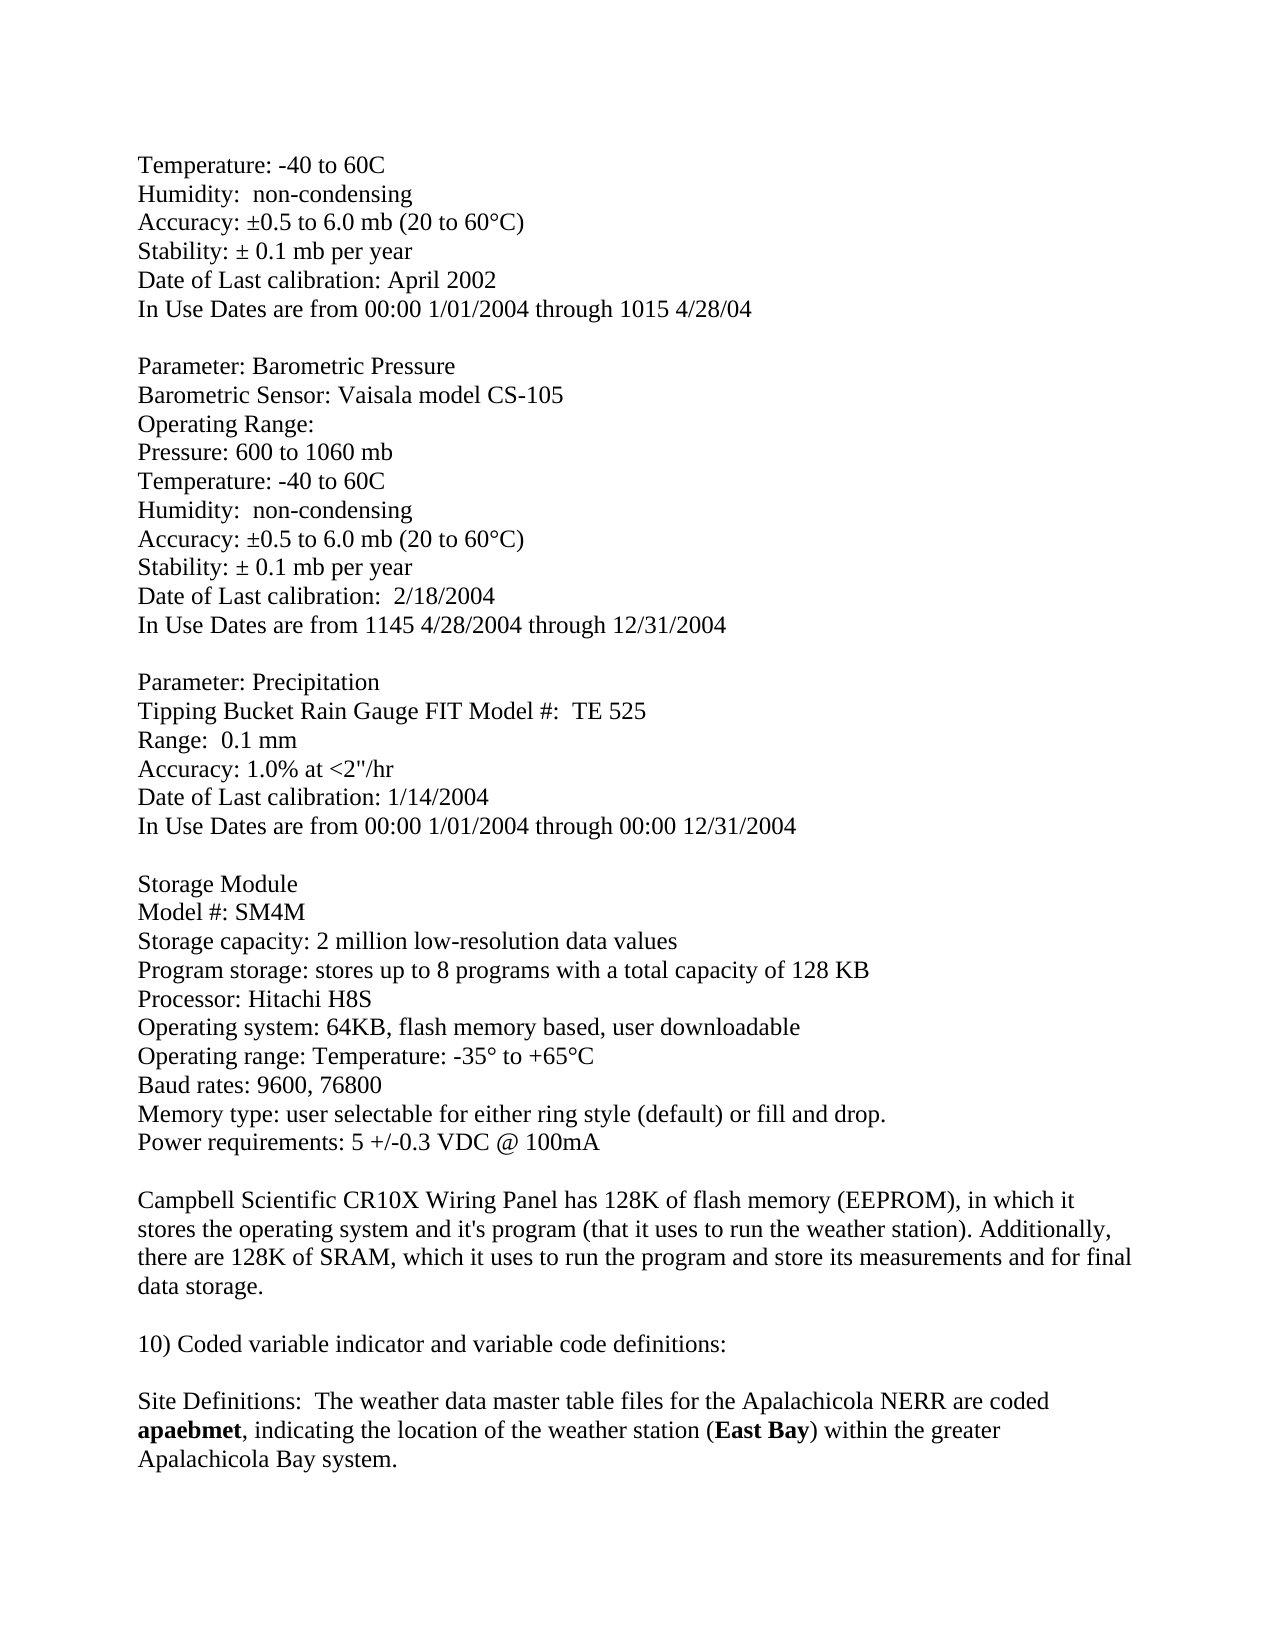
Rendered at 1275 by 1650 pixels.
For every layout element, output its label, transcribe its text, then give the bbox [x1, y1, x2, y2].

text Temperature: -40 to 60C [137, 466, 1138, 495]
text Model #: SM4M [137, 897, 1138, 926]
text Program storage: stores up to 8 programs with a total capacity of 128 KB [137, 955, 1138, 984]
text Date of Last calibration: [137, 782, 1138, 811]
text Date of Last calibration: [137, 581, 1138, 610]
text Date of Last calibration: April 2002 [137, 265, 1138, 294]
text Pressure: 600 to 1060 mb [137, 437, 1138, 466]
text Stability: ± 0.1 mb per year [137, 552, 1138, 581]
text Operating system: 64KB, flash memory based, user downloadable [137, 1012, 1138, 1041]
text Operating range: Temperature: -35° to +65°C [137, 1041, 1138, 1070]
text Processor: H8S [137, 984, 1138, 1012]
text Temperature: -40 to 60C [137, 150, 1138, 179]
text Memory type: user selectable for either ring style (default) or fill and drop. [137, 1099, 1138, 1127]
text Humidity: non-condensing [137, 179, 1138, 207]
text Power requirements: 5 +/-0.3 VDC @ 100mA [137, 1127, 1138, 1156]
text Stability: ± 0.1 mb per year [137, 236, 1138, 265]
text Accuracy: ±0.5 to 6.0 mb (20 to 60°C) [137, 524, 1138, 552]
text In Use Dates are from through 1015 4/28/04 [137, 294, 1138, 322]
text Site Definitions: The weather data master table files for the Apalachicola NERR are coded apaebmet, indicating the location of the weather station (East Bay) within the greater system. [137, 1386, 1138, 1472]
text Storage Module [137, 869, 1138, 897]
text Tipping Bucket Rain Gauge FIT Model #: TE 525 [137, 696, 1138, 725]
text Baud rates: 9600, 76800 [137, 1070, 1138, 1099]
text 10) Coded variable indicator and variable code definitions: [137, 1329, 1138, 1357]
text Accuracy: ±0.5 to 6.0 mb (20 to 60°C) [137, 207, 1138, 236]
text In Use Dates are from through [137, 811, 1138, 840]
text Barometric Sensor: Vaisala model CS-105 [137, 380, 1138, 409]
text Humidity: non-condensing [137, 495, 1138, 524]
text Operating Range: [137, 409, 1138, 437]
text Parameter: Barometric Pressure [137, 351, 1138, 380]
text Campbell Scientific CR10X Wiring Panel has 128K of flash memory (EEPROM), in which it stores the operating system and it's program (that it uses to run the weather station). Additionally, there are 128K of SRAM, which it uses to run the program and store its measurements and for final data storage. [137, 1185, 1138, 1300]
text Range: 0.1 mm [137, 725, 1138, 754]
text Parameter: Precipitation [137, 667, 1138, 696]
text Accuracy: 1.0% at <2"/hr [137, 754, 1138, 782]
text In Use Dates are from 1145 4/28/2004 through [137, 610, 1138, 639]
text Storage capacity: 2 million low-resolution data values [137, 926, 1138, 955]
